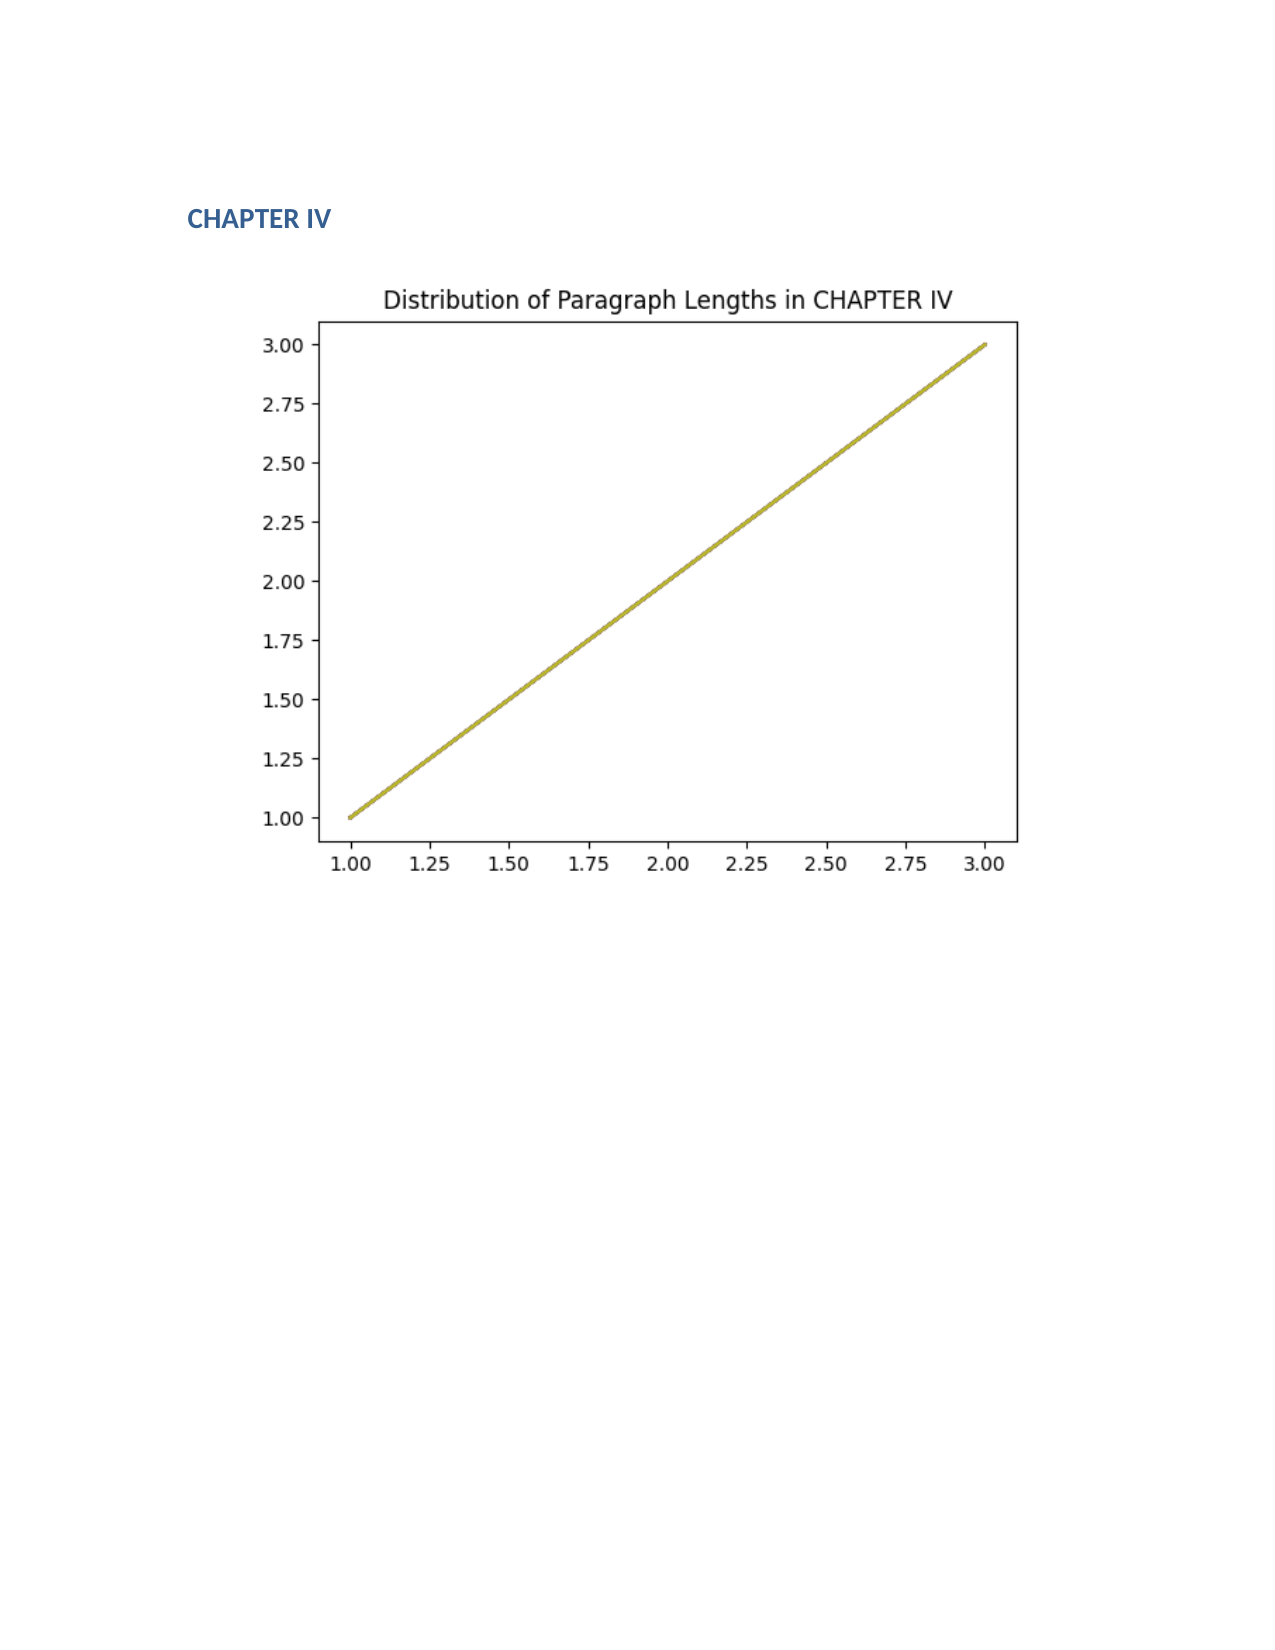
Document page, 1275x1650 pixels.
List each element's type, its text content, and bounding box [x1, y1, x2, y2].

subtitle CHAPTER IV [187, 200, 1087, 236]
picture [206, 241, 1107, 916]
